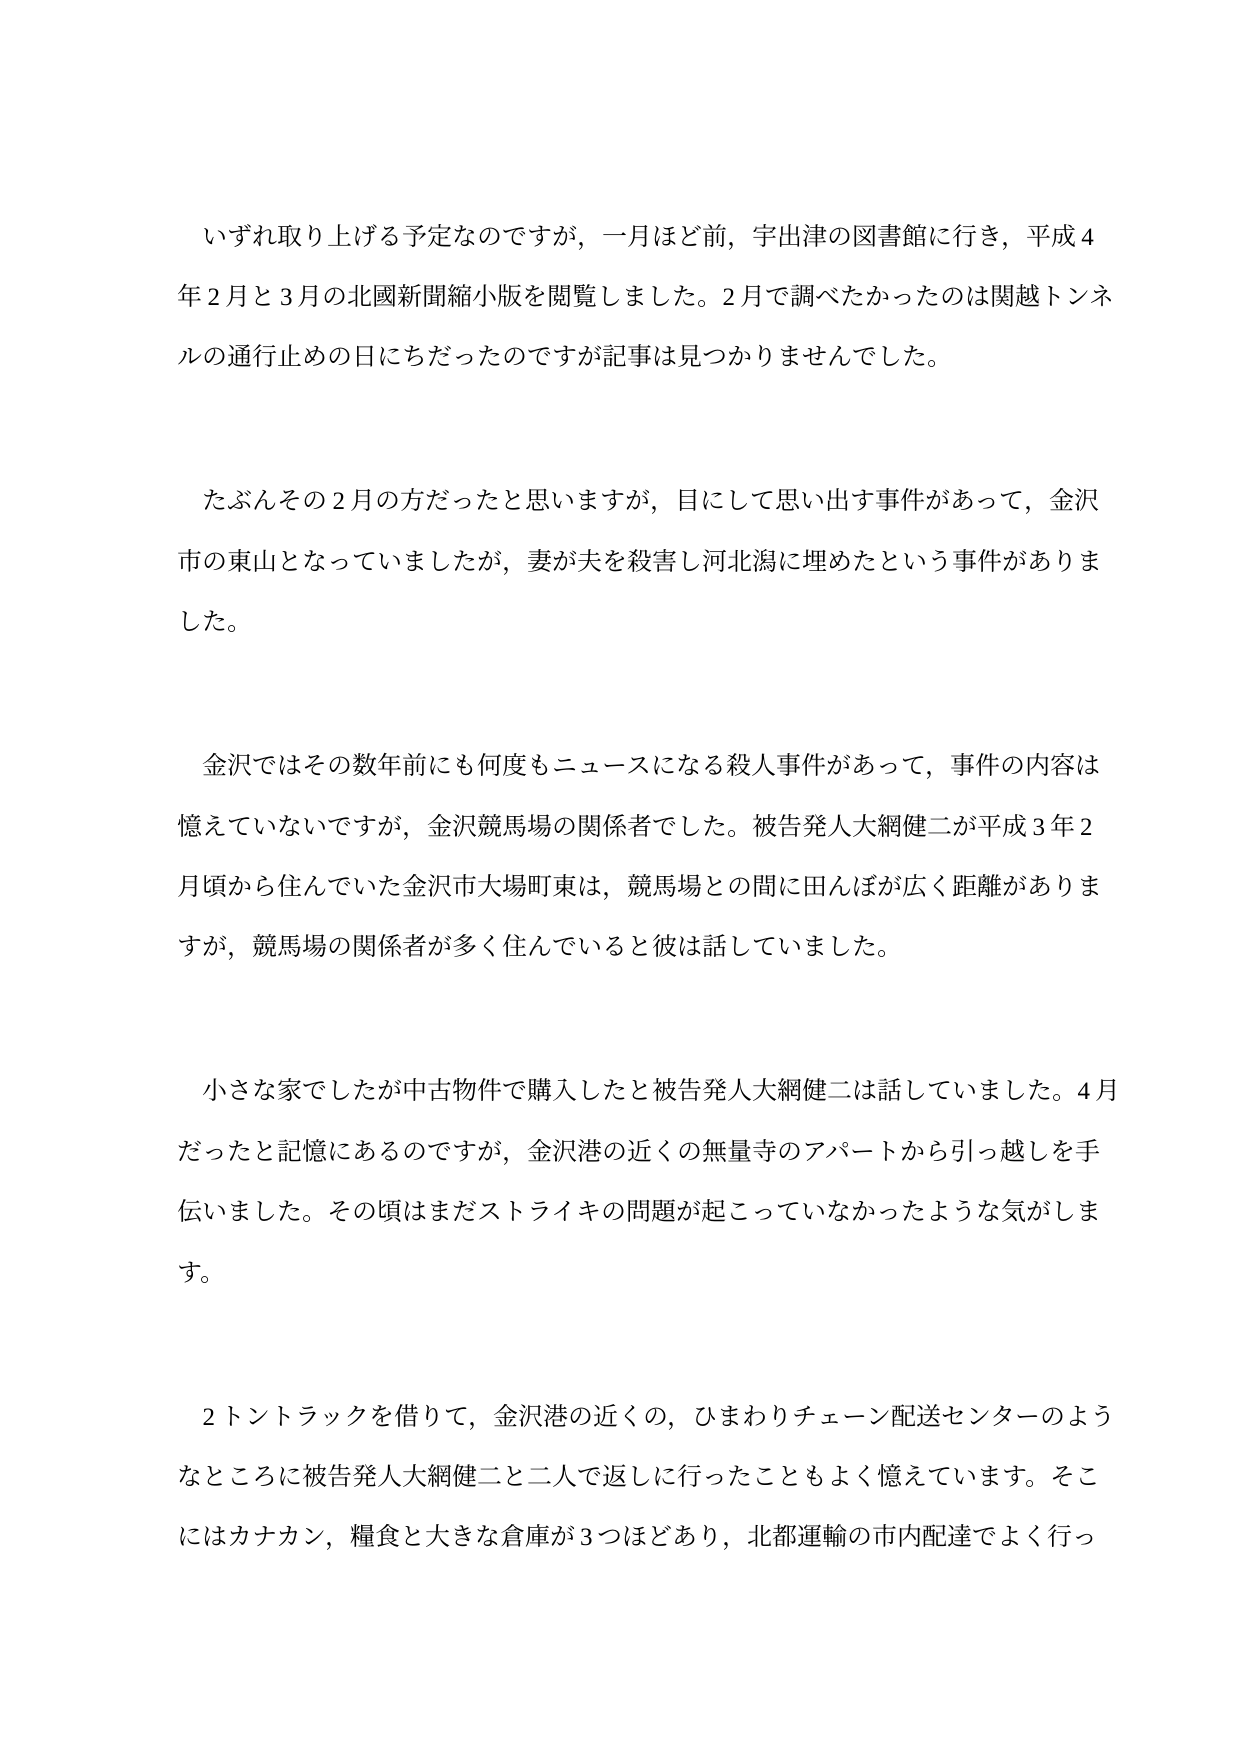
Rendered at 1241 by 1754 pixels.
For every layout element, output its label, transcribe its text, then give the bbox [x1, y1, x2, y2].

text いずれ取り上げる予定なのですが，一月ほど前，宇出津の図書館に行き，平成4年2月と3月の北國新聞縮小版を閲覧しました。2月で調べたかったのは関越トンネルの通行止めの日にちだったのですが記事は見つかりませんでした。 [177, 208, 1122, 381]
text 2トントラックを借りて，金沢港の近くの，ひまわりチェーン配送センターのようなところに被告発人大網健二と二人で返しに行ったこともよく憶えています。そこにはカナカン，糧食と大きな倉庫が3つほどあり，北都運輸の市内配達でよく行っていた場所です。 [177, 1388, 1122, 1561]
text 金沢ではその数年前にも何度もニュースになる殺人事件があって，事件の内容は憶えていないですが，金沢競馬場の関係者でした。被告発人大網健二が平成3年2月頃から住んでいた金沢市大場町東は，競馬場との間に田んぼが広く距離がありますが，競馬場の関係者が多く住んでいると彼は話していました。 [177, 737, 1122, 971]
text たぶんその2月の方だったと思いますが，目にして思い出す事件があって，金沢市の東山となっていましたが，妻が夫を殺害し河北潟に埋めたという事件がありました。 [177, 473, 1122, 646]
text 小さな家でしたが中古物件で購入したと被告発人大網健二は話していました。4月だったと記憶にあるのですが，金沢港の近くの無量寺のアパートから引っ越しを手伝いました。その頃はまだストライキの問題が起こっていなかったような気がします。 [177, 1063, 1122, 1297]
